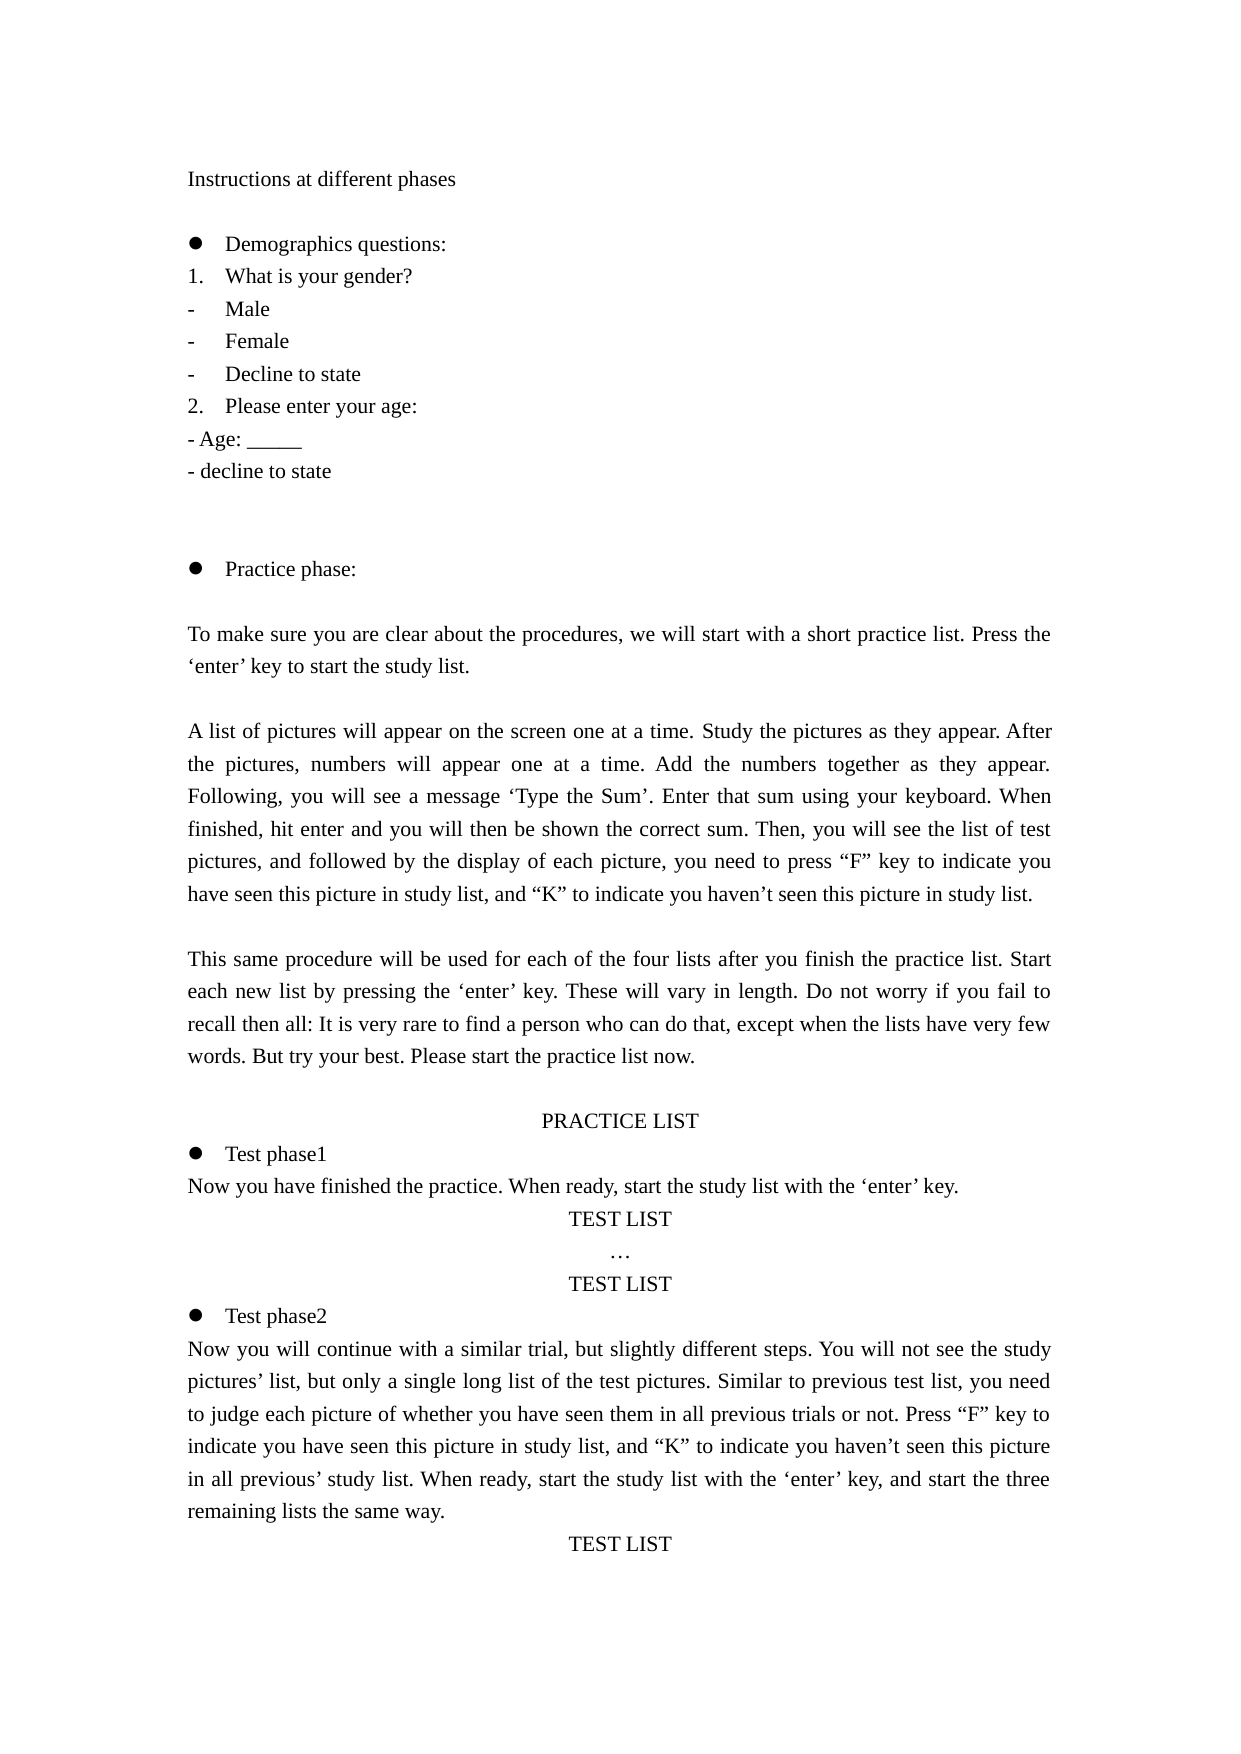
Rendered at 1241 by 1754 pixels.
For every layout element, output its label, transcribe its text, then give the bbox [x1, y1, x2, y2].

text Now you have finished the practice. When ready, start the study list with the ‘enter’ key. [187, 1169, 1053, 1202]
text This same procedure will be used for each of the four lists after you finish the practice list. Start each new list by pressing the ‘enter’ key. These will vary in length. Do not worry if you fail to recall then all: It is very rare to find a person who can do that, except when the lists have very few words. But try your best. Please start the practice list now. [187, 942, 1053, 1072]
list Test phase2 [187, 1299, 1053, 1332]
text Instructions at different phases [187, 162, 1053, 194]
list Decline to state [187, 357, 1053, 389]
list What is your gender? [187, 259, 1053, 292]
text TEST LIST [187, 1527, 1053, 1559]
text - decline to state [187, 454, 1053, 487]
text … [187, 1234, 1053, 1267]
text TEST LIST [187, 1267, 1053, 1299]
list Test phase1 [187, 1137, 1053, 1169]
list Male [187, 292, 1053, 324]
list Female [187, 324, 1053, 357]
list Please enter your age: [187, 389, 1053, 422]
list Practice phase: [187, 552, 1053, 584]
text TEST LIST [187, 1202, 1053, 1234]
text Now you will continue with a similar trial, but slightly different steps. You will not see the study pictures’ list, but only a single long list of the test pictures. Similar to previous test list, you need to judge each picture of whether you have seen them in all previous trials or not. Press “F” key to indicate you have seen this picture in study list, and “K” to indicate you haven’t seen this picture in all previous’ study list. When ready, start the study list with the ‘enter’ key, and start the three remaining lists the same way. [187, 1332, 1053, 1527]
text To make sure you are clear about the procedures, we will start with a short practice list. Press the ‘enter’ key to start the study list. [187, 617, 1053, 682]
text A list of pictures will appear on the screen one at a time. Study the pictures as they appear. After the pictures, numbers will appear one at a time. Add the numbers together as they appear. Following, you will see a message ‘Type the Sum’. Enter that sum using your keyboard. When finished, hit enter and you will then be shown the correct sum. Then, you will see the list of test pictures, and followed by the display of each picture, you need to press “F” key to indicate you have seen this picture in study list, and “K” to indicate you haven’t seen this picture in study list. [187, 714, 1053, 909]
text - Age: _____ [187, 422, 1053, 454]
text PRACTICE LIST [187, 1104, 1053, 1137]
list Demographics questions: [187, 227, 1053, 259]
